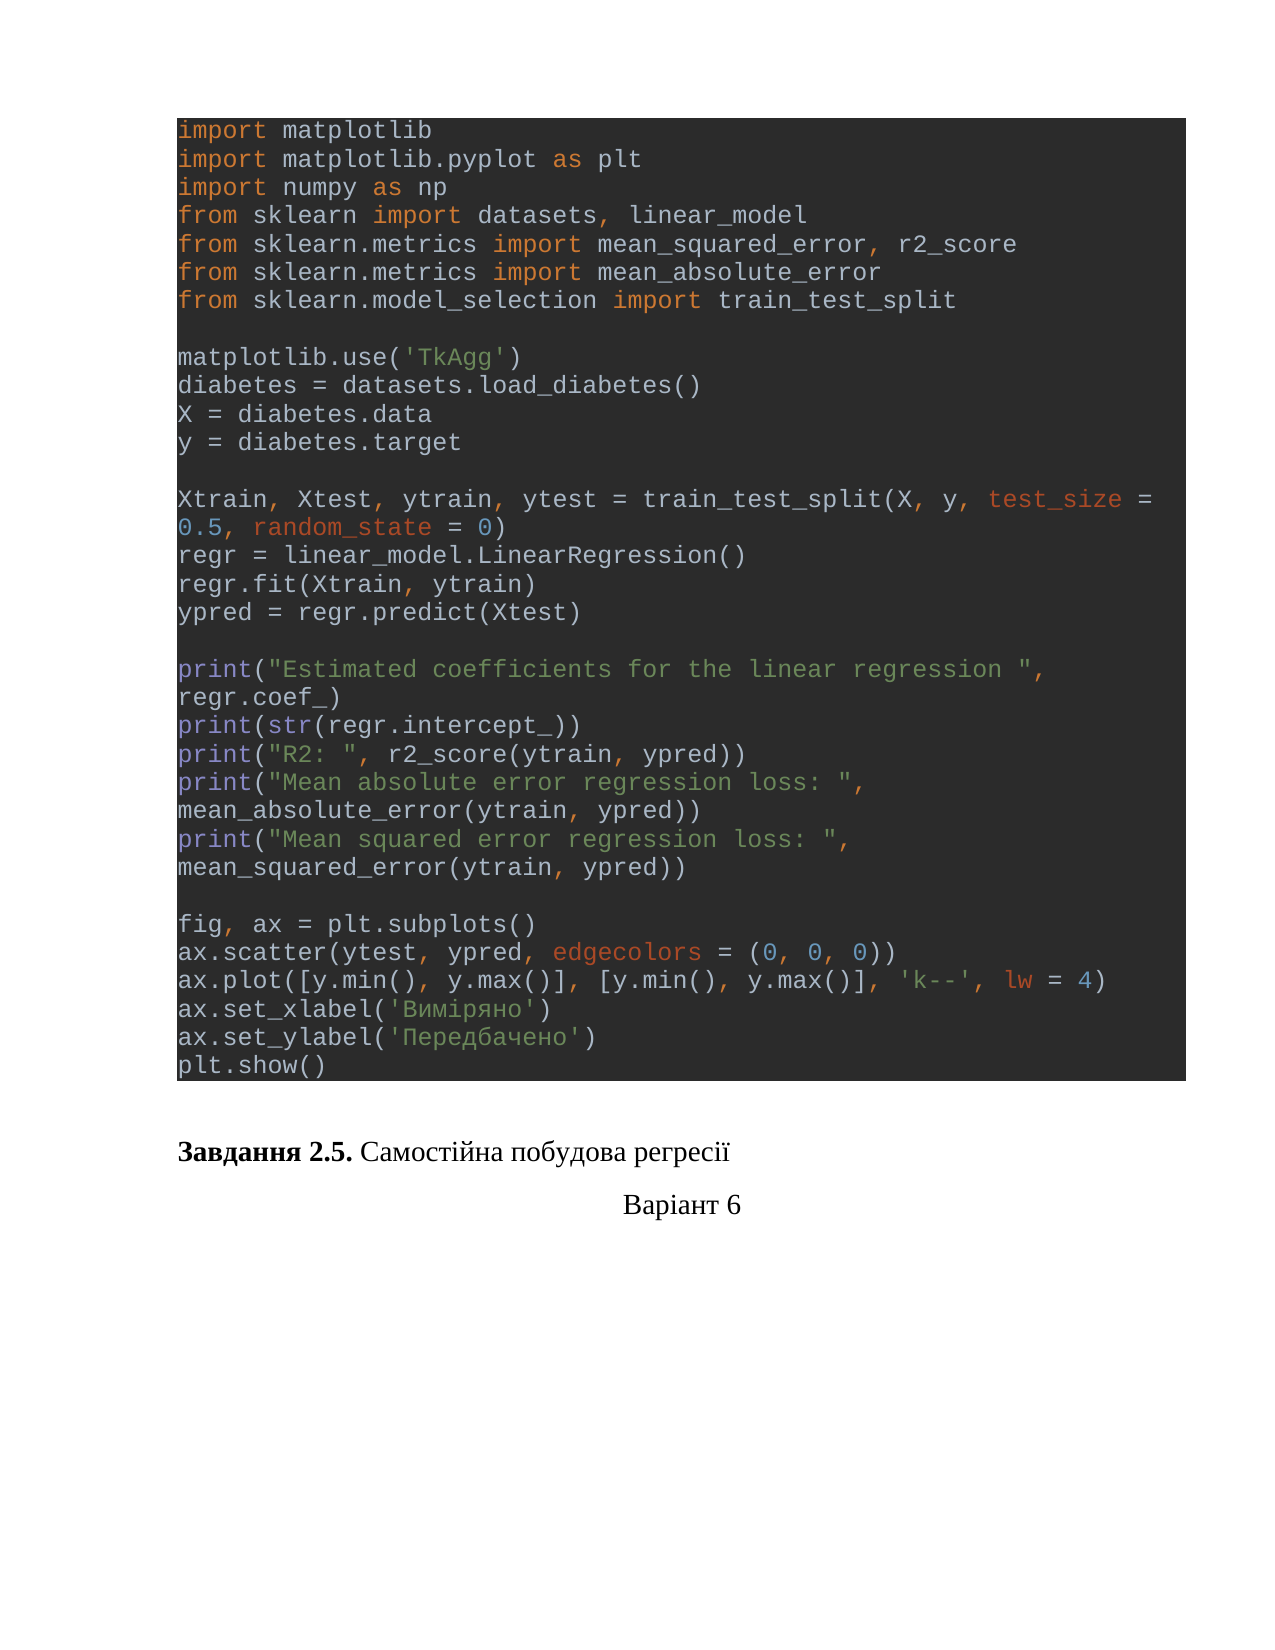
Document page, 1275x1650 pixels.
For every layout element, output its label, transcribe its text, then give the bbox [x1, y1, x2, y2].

text Варіант 6 [177, 1187, 1186, 1221]
text import matplotlib import matplotlib.pyplot as plt import numpy as np from sklearn import datasets, linear_model from sklearn.metrics import mean_squared_error, r2_score from sklearn.metrics import mean_absolute_error from sklearn.model_selection import train_test_split matplotlib.use('TkAgg') diabetes = datasets.load_diabetes() X = diabetes.data y = diabetes.target Xtrain, Xtest, ytrain, ytest = train_test_split(X, y, test_size = 0.5, random_state = 0) regr = linear_model.LinearRegression() regr.fit(Xtrain, ytrain) ypred = regr.predict(Xtest) print("Estimated coefficients for the linear regression ", regr.coef_) print(str(regr.intercept_)) print("R2: ", r2_score(ytrain, ypred)) print("Mean absolute error regression loss: ", mean_absolute_error(ytrain, ypred)) print("Mean squared error regression loss: ", mean_squared_error(ytrain, ypred)) fig, ax = plt.subplots() ax.scatter(ytest, ypred, edgecolors = (0, 0, 0)) ax.plot([y.min(), y.max()], [y.min(), y.max()], 'k--', lw = 4) ax.set_xlabel('Виміряно') ax.set_ylabel('Передбачено') plt.show() [177, 118, 1186, 1081]
text Завдання 2.5. Самостійна побудова регресії [177, 1134, 1186, 1168]
